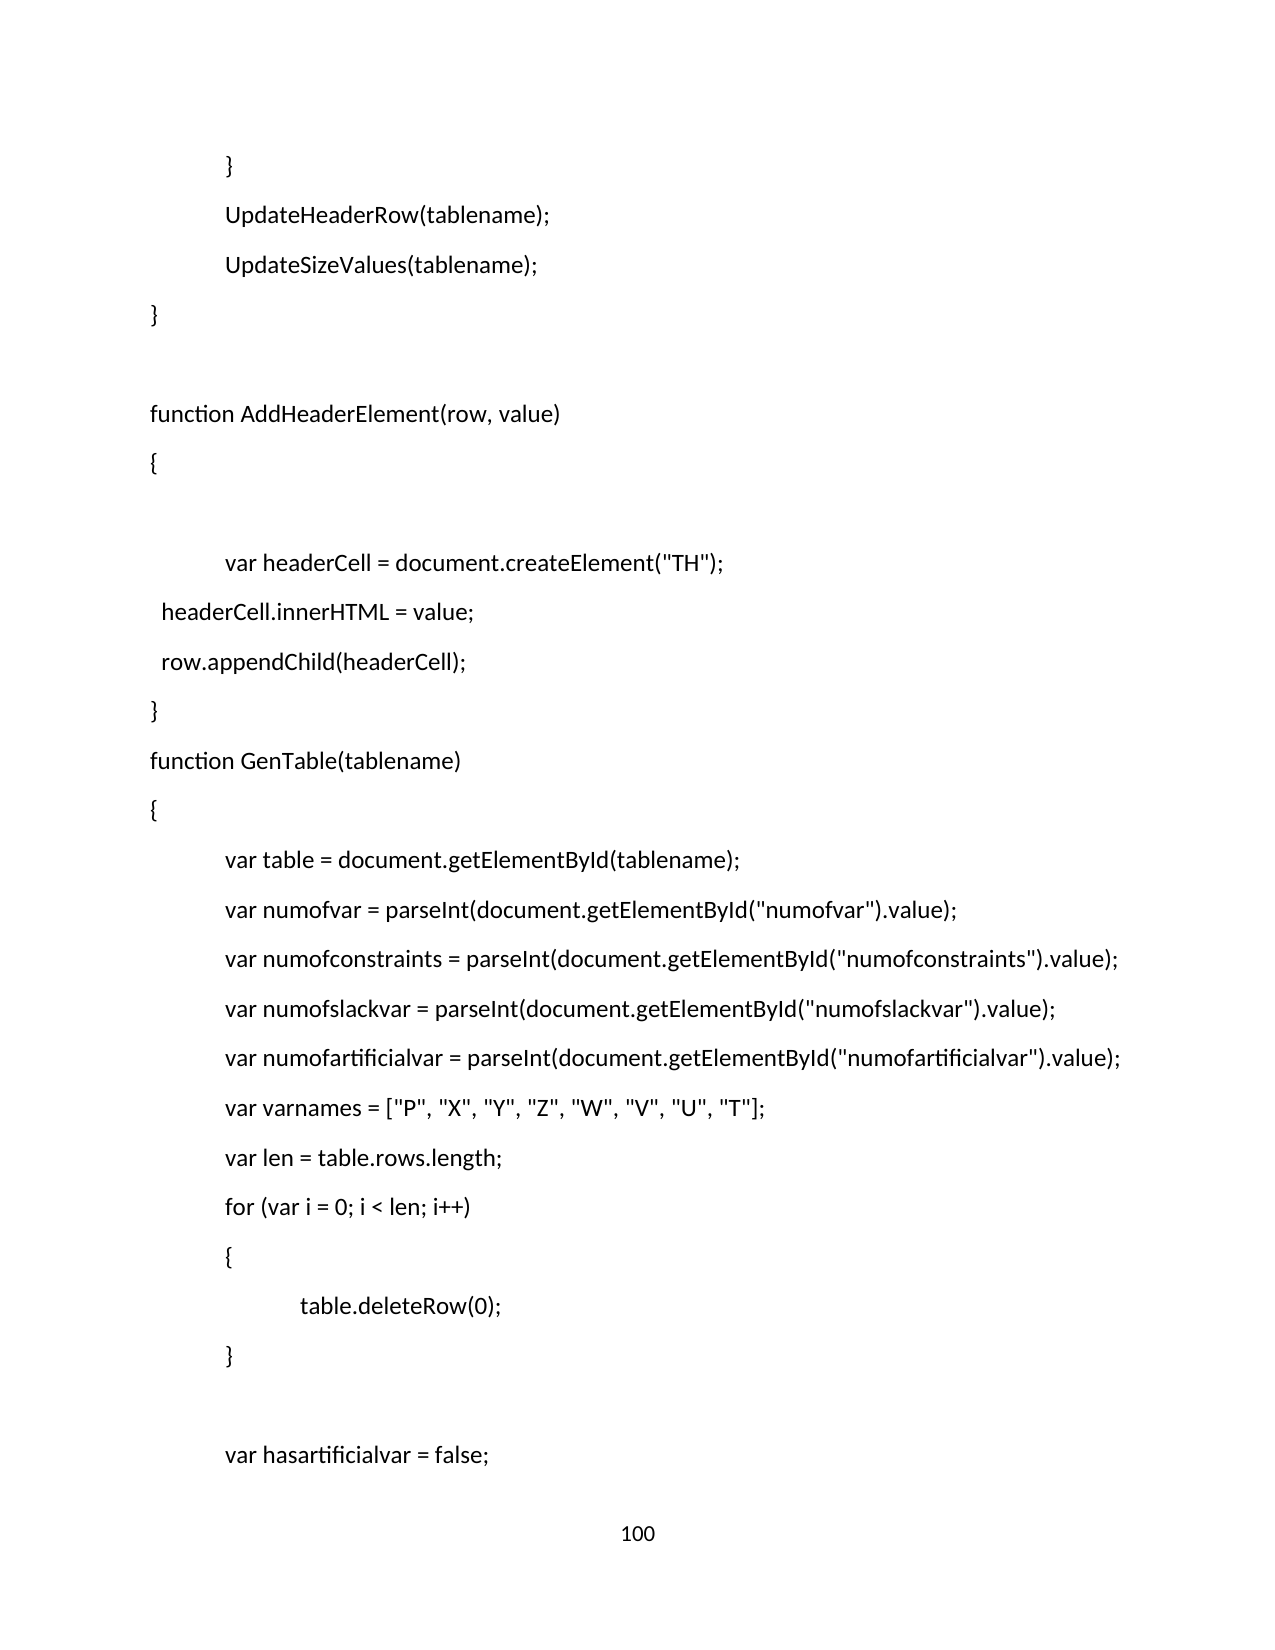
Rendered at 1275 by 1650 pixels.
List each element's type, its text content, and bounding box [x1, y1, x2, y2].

text var numofartificialvar = parseInt(document.getElementById("numofartificialvar").value); [150, 1042, 1125, 1073]
text var table = document.getElementById(tablename); [150, 844, 1125, 875]
text var hasartificialvar = false; [150, 1439, 1125, 1470]
text table.deleteRow(0); [150, 1290, 1125, 1321]
text var len = table.rows.length; [150, 1142, 1125, 1172]
text { [150, 794, 1125, 825]
text function GenTable(tablename) [150, 745, 1125, 776]
text } [150, 150, 1125, 181]
text { [150, 447, 1125, 478]
text } [150, 1340, 1125, 1371]
text var varnames = ["P", "X", "Y", "Z", "W", "V", "U", "T"]; [150, 1092, 1125, 1123]
text headerCell.innerHTML = value; [150, 596, 1125, 627]
text for (var i = 0; i < len; i++) [150, 1191, 1125, 1222]
text { [150, 1241, 1125, 1271]
text var numofvar = parseInt(document.getElementById("numofvar").value); [150, 894, 1125, 924]
text } [150, 695, 1125, 726]
text row.appendChild(headerCell); [150, 646, 1125, 676]
text UpdateSizeValues(tablename); [150, 249, 1125, 280]
text var numofslackvar = parseInt(document.getElementById("numofslackvar").value); [150, 993, 1125, 1023]
text var numofconstraints = parseInt(document.getElementById("numofconstraints").value); [150, 943, 1125, 974]
text function AddHeaderElement(row, value) [150, 398, 1125, 428]
text var headerCell = document.createElement("TH"); [150, 547, 1125, 577]
text } [150, 299, 1125, 329]
text UpdateHeaderRow(tablename); [150, 199, 1125, 230]
